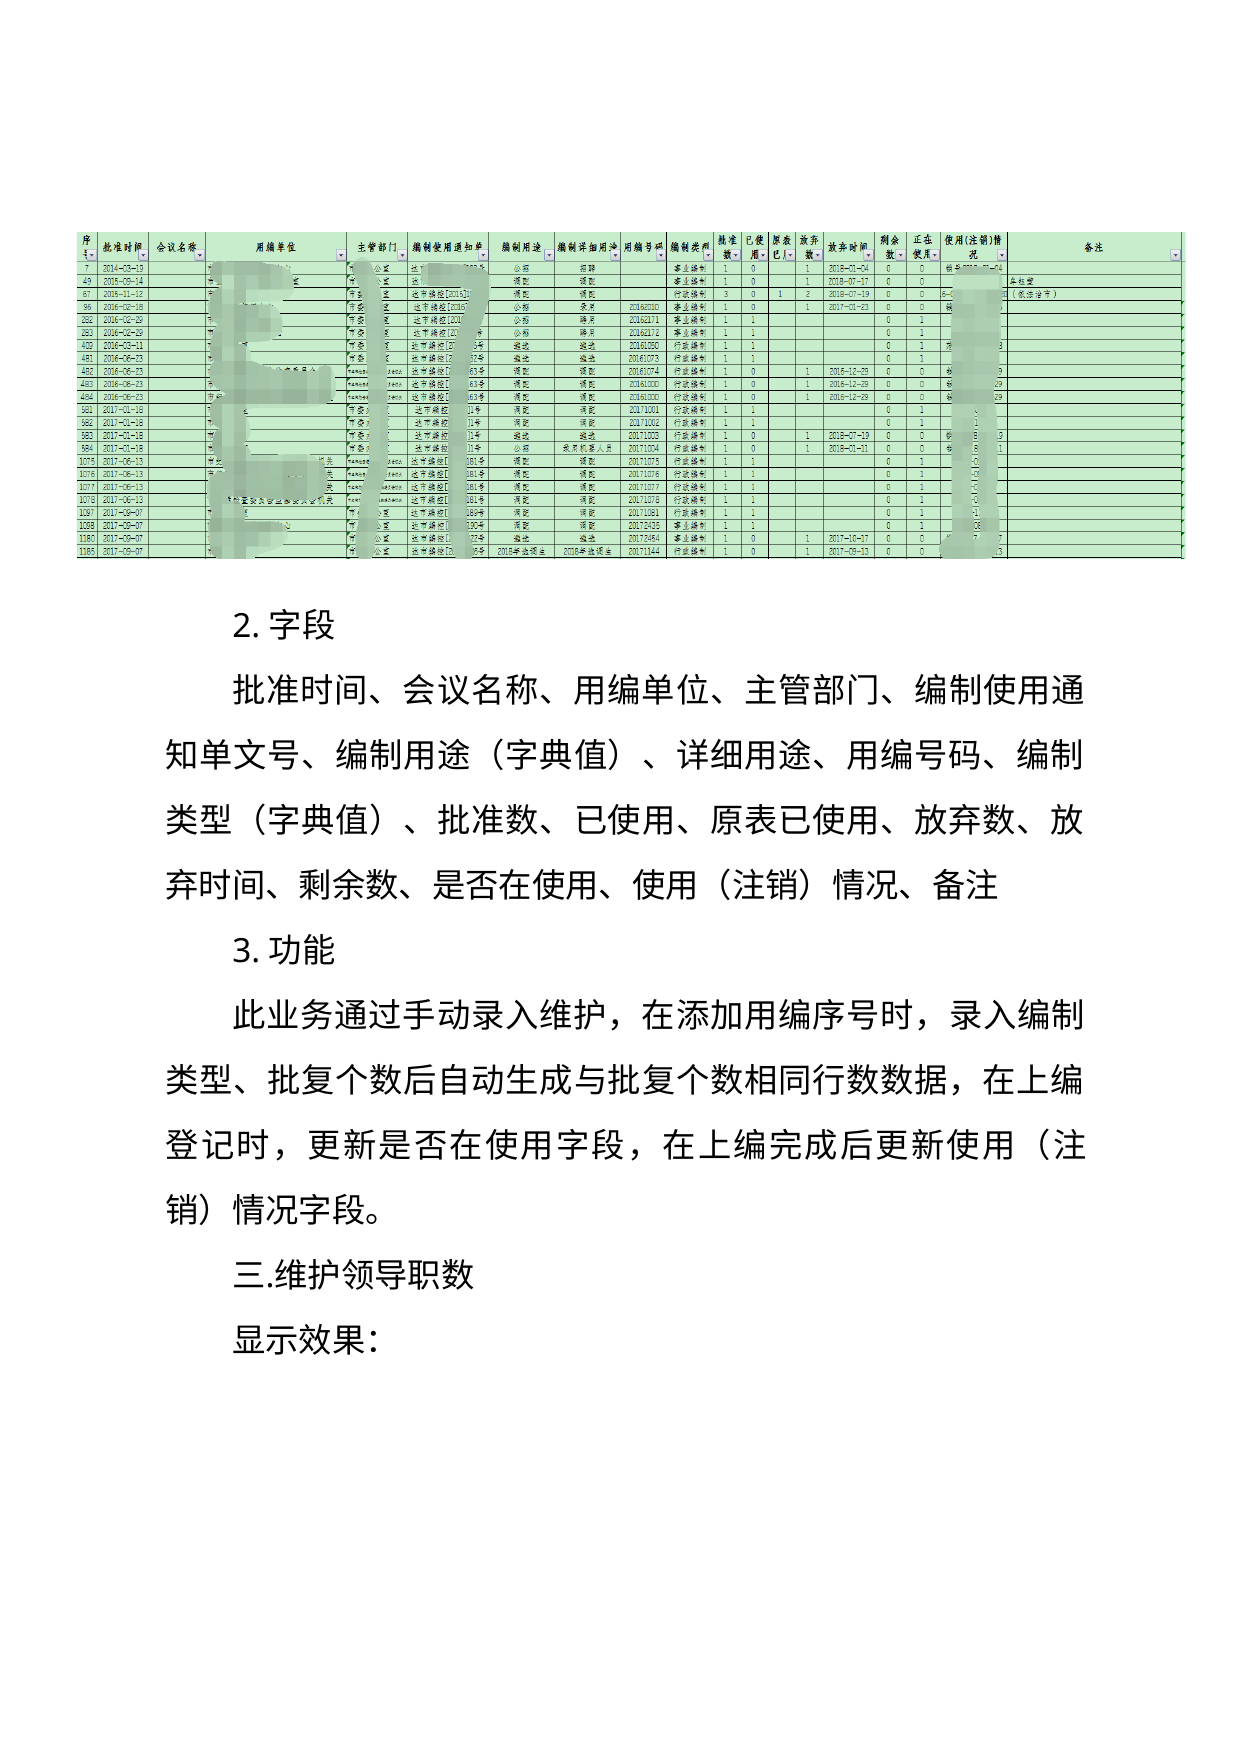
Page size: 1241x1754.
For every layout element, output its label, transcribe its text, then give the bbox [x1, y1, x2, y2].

text 批准时间、会议名称、用编单位、主管部门、编制使用通知单文号、编制用途（字典值）、详细用途、用编号码、编制类型（字典值）、批准数、已使用、原表已使用、放弃数、放弃时间、剩余数、是否在使用、使用（注销）情况、备注 [165, 655, 1087, 915]
text 显示效果： [165, 1305, 1087, 1370]
text 3. 功能 [165, 915, 1087, 980]
picture [76, 232, 1186, 559]
text 2. 字段 [165, 590, 1087, 655]
text 三.维护领导职数 [165, 1240, 1087, 1305]
text 此业务通过手动录入维护，在添加用编序号时，录入编制类型、批复个数后自动生成与批复个数相同行数数据，在上编登记时，更新是否在使用字段，在上编完成后更新使用（注销）情况字段。 [165, 980, 1087, 1240]
